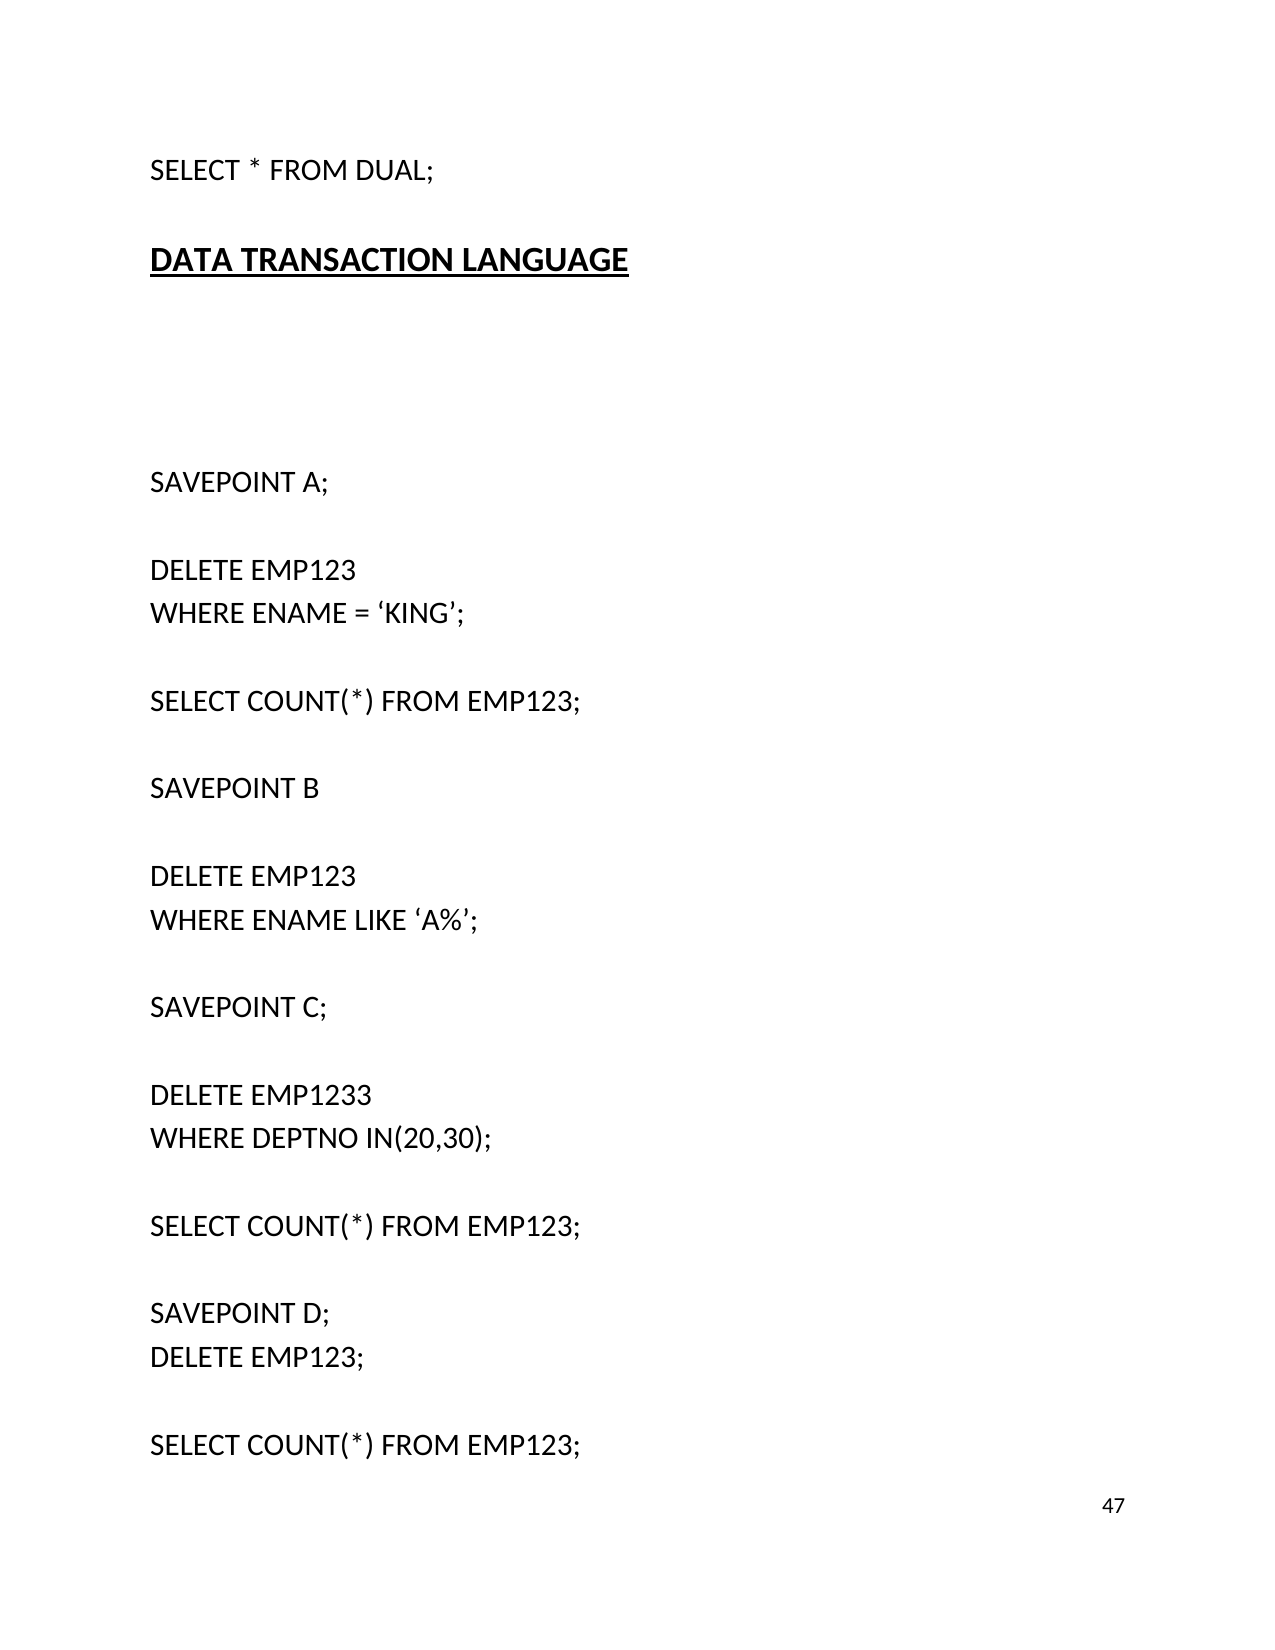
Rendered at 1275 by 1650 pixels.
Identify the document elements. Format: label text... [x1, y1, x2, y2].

list SAVEPOINT C; [150, 987, 1125, 1025]
list SELECT COUNT(*) FROM EMP123; [150, 1425, 1125, 1463]
list SELECT COUNT(*) FROM EMP123; [150, 681, 1125, 719]
list SAVEPOINT B [150, 768, 1125, 807]
list DELETE EMP123 [150, 550, 1125, 588]
list DELETE EMP123 [150, 856, 1125, 894]
list SAVEPOINT A; [150, 462, 1125, 500]
list SELECT * FROM DUAL; [150, 150, 1125, 188]
list WHERE DEPTNO IN(20,30); [150, 1118, 1125, 1157]
list DELETE EMP123; [150, 1337, 1125, 1375]
list DELETE EMP1233 [150, 1075, 1125, 1113]
list DATA TRANSACTION LANGUAGE [150, 237, 1125, 281]
list WHERE ENAME = ‘KING’; [150, 593, 1125, 632]
list WHERE ENAME LIKE ‘A%’; [150, 900, 1125, 938]
list SELECT COUNT(*) FROM EMP123; [150, 1206, 1125, 1244]
list SAVEPOINT D; [150, 1293, 1125, 1332]
